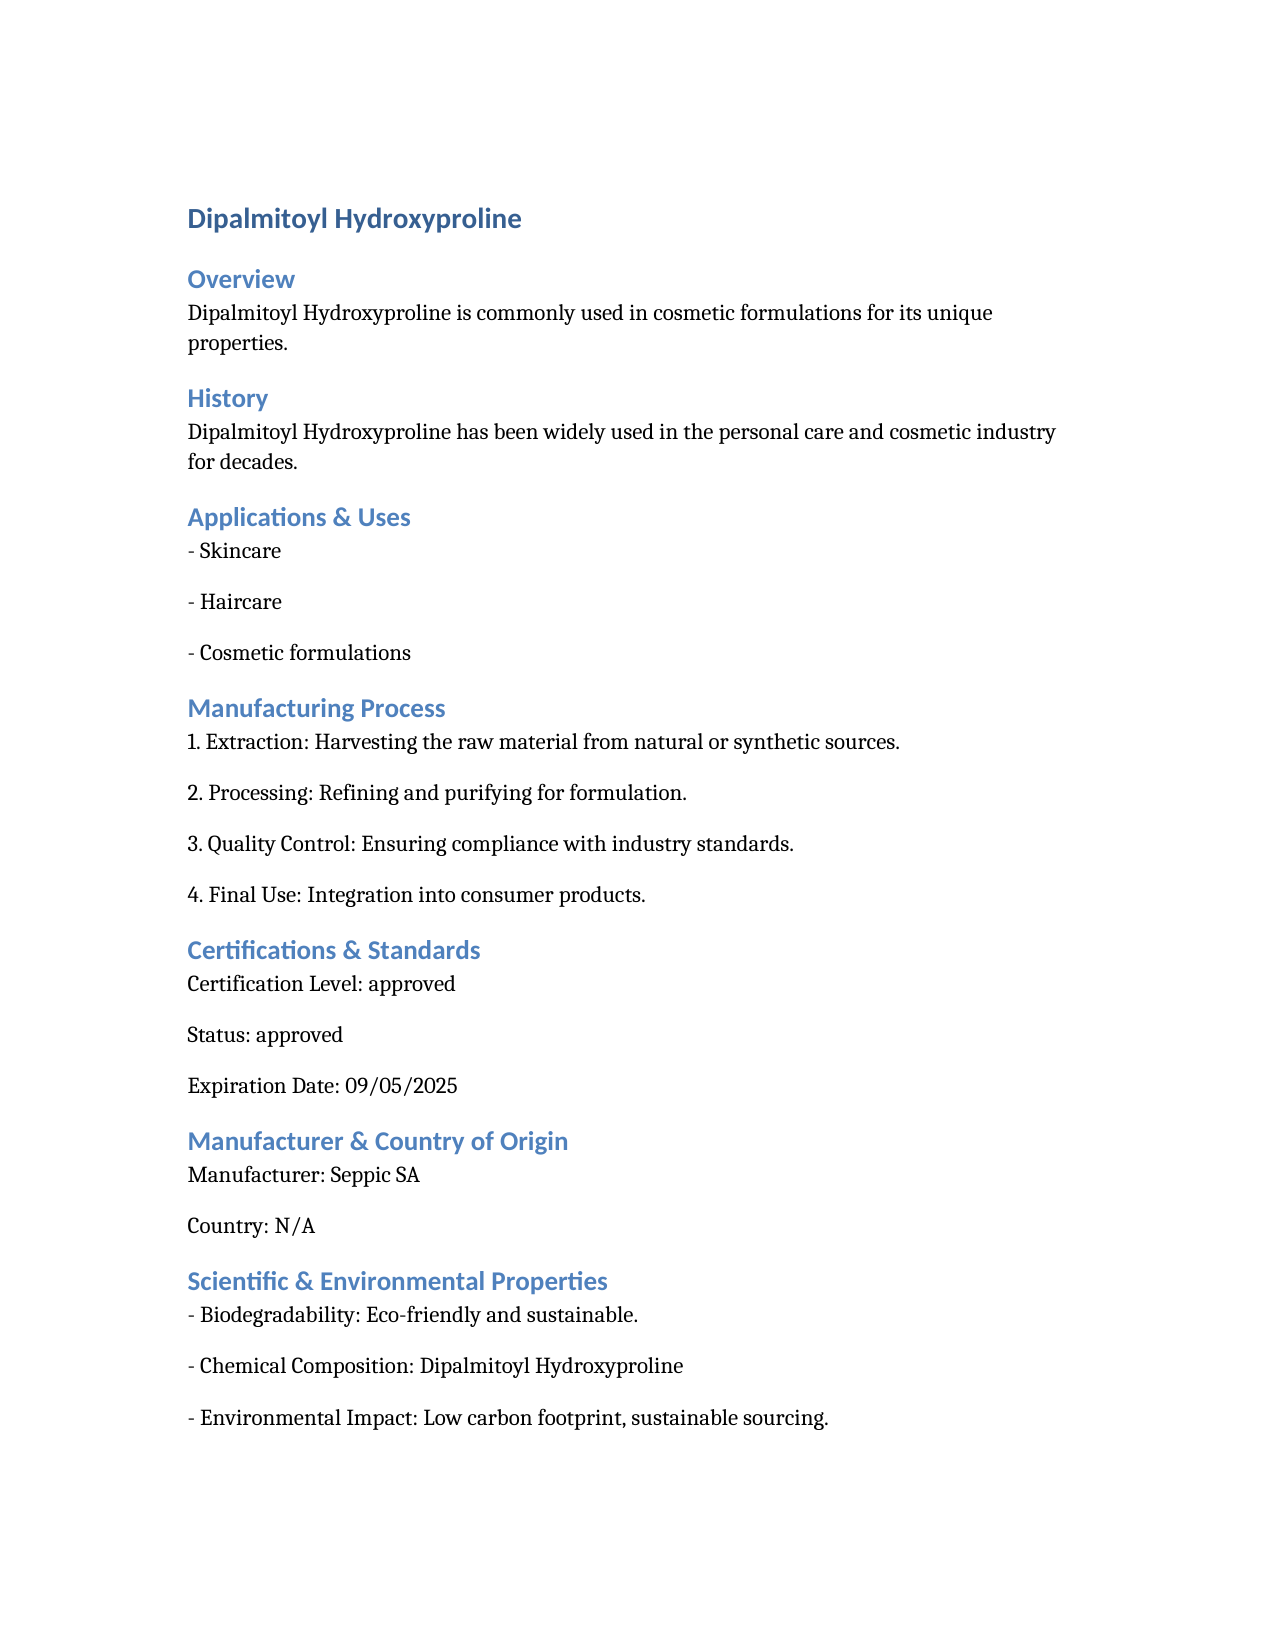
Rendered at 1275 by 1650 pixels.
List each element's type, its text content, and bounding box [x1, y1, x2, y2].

text Expiration Date: 09/05/2025 [187, 1073, 1087, 1099]
text Country: N/A [187, 1213, 1087, 1239]
text Manufacturer: Seppic SA [187, 1162, 1087, 1188]
text - Chemical Composition: Dipalmitoyl Hydroxyproline [187, 1353, 1087, 1379]
subtitle Dipalmitoyl Hydroxyproline [187, 200, 1087, 236]
subtitle Manufacturing Process [187, 691, 1087, 724]
text Status: approved [187, 1022, 1087, 1048]
text Dipalmitoyl Hydroxyproline is commonly used in cosmetic formulations for its unique properties. [187, 300, 1087, 356]
subtitle Applications & Uses [187, 500, 1087, 533]
text Dipalmitoyl Hydroxyproline has been widely used in the personal care and cosmetic industry for decades. [187, 419, 1087, 475]
text 4. Final Use: Integration into consumer products. [187, 882, 1087, 908]
subtitle Scientific & Environmental Properties [187, 1264, 1087, 1297]
text 1. Extraction: Harvesting the raw material from natural or synthetic sources. [187, 729, 1087, 755]
text 3. Quality Control: Ensuring compliance with industry standards. [187, 831, 1087, 857]
text - Biodegradability: Eco-friendly and sustainable. [187, 1302, 1087, 1328]
subtitle Overview [187, 262, 1087, 295]
subtitle Certifications & Standards [187, 933, 1087, 966]
text - Cosmetic formulations [187, 640, 1087, 666]
subtitle History [187, 381, 1087, 414]
text Certification Level: approved [187, 971, 1087, 997]
text - Environmental Impact: Low carbon footprint, sustainable sourcing. [187, 1404, 1087, 1431]
text - Haircare [187, 589, 1087, 615]
text 2. Processing: Refining and purifying for formulation. [187, 780, 1087, 806]
subtitle Manufacturer & Country of Origin [187, 1124, 1087, 1157]
text - Skincare [187, 538, 1087, 564]
